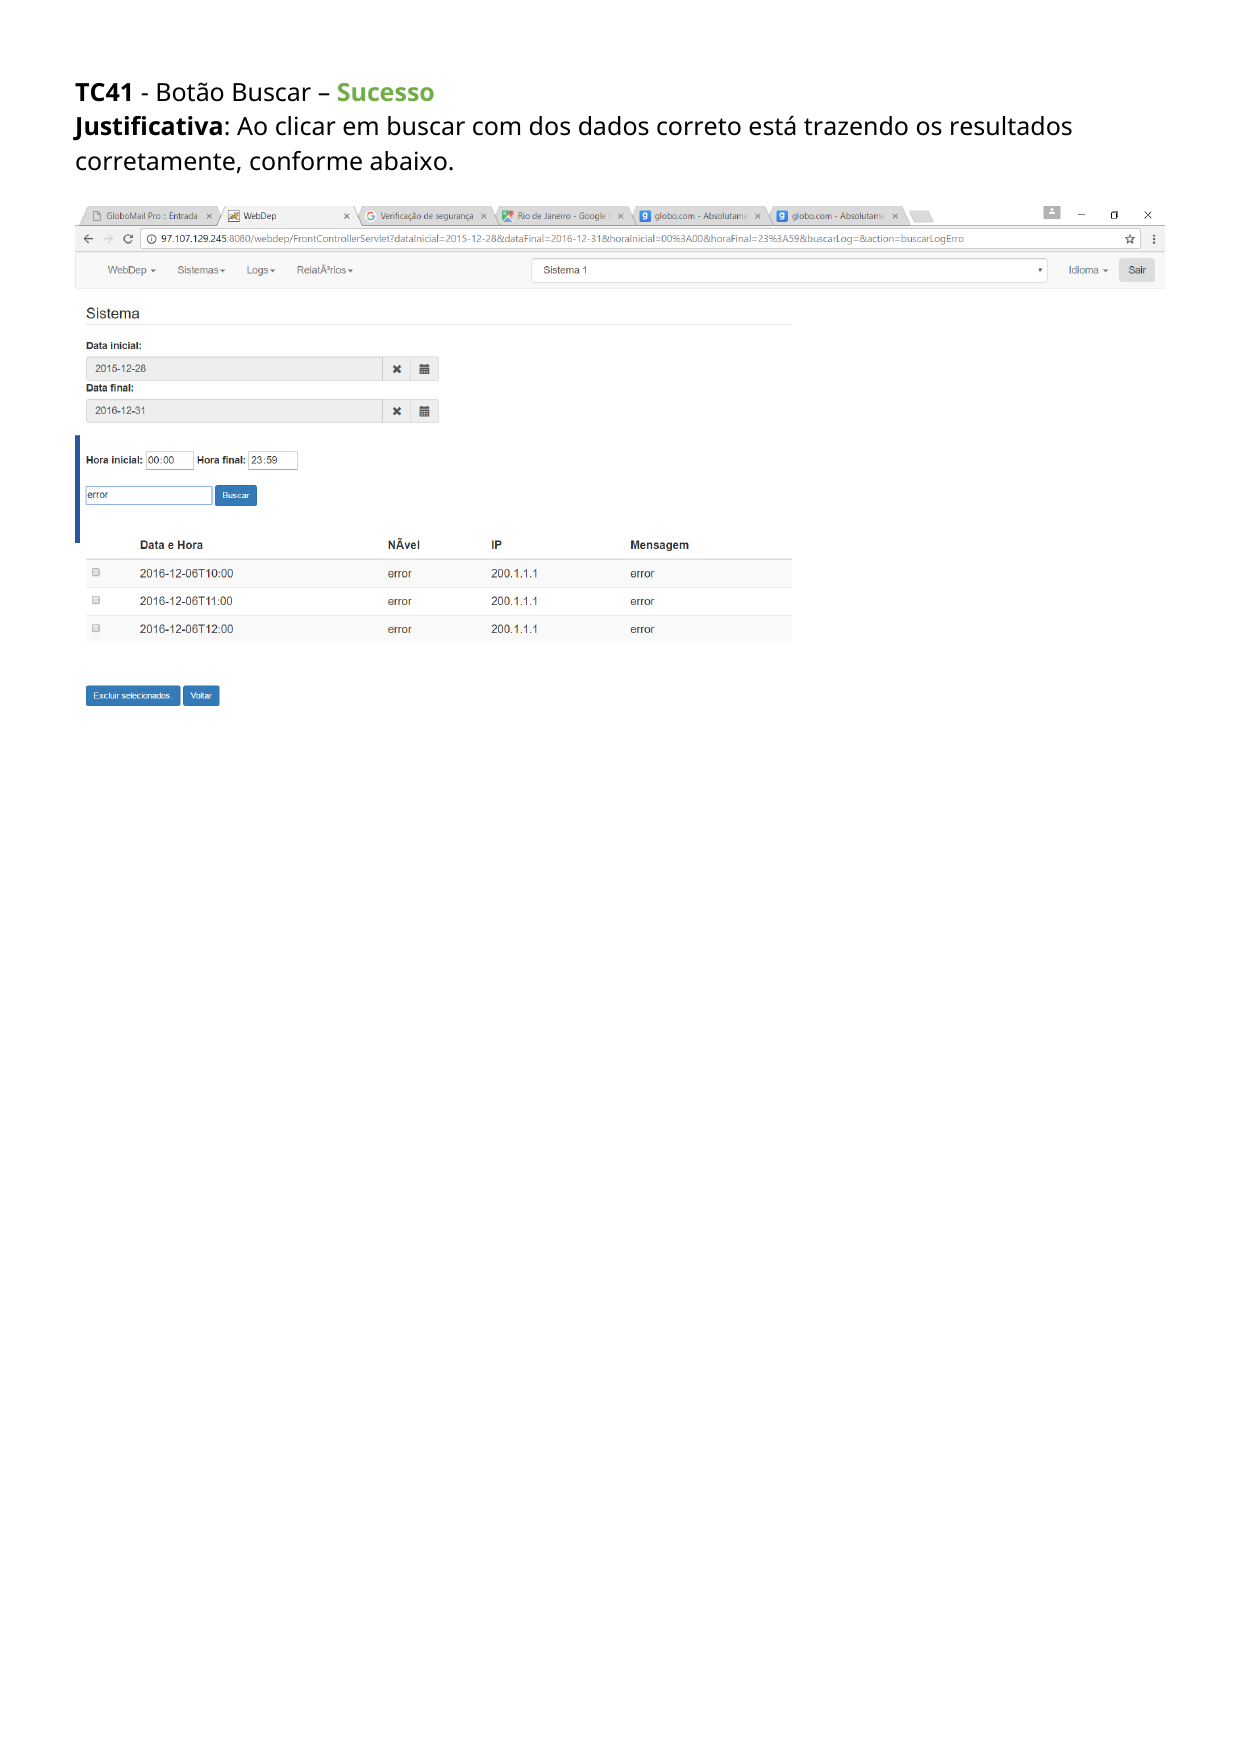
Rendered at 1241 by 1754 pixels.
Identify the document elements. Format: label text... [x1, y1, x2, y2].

text TC41 - Botão Buscar – Sucesso Justificativa: Ao clicar em buscar com dos dados correto está trazendo os resultados corretamente, conforme abaixo. [75, 75, 1165, 206]
picture [75, 206, 1166, 791]
